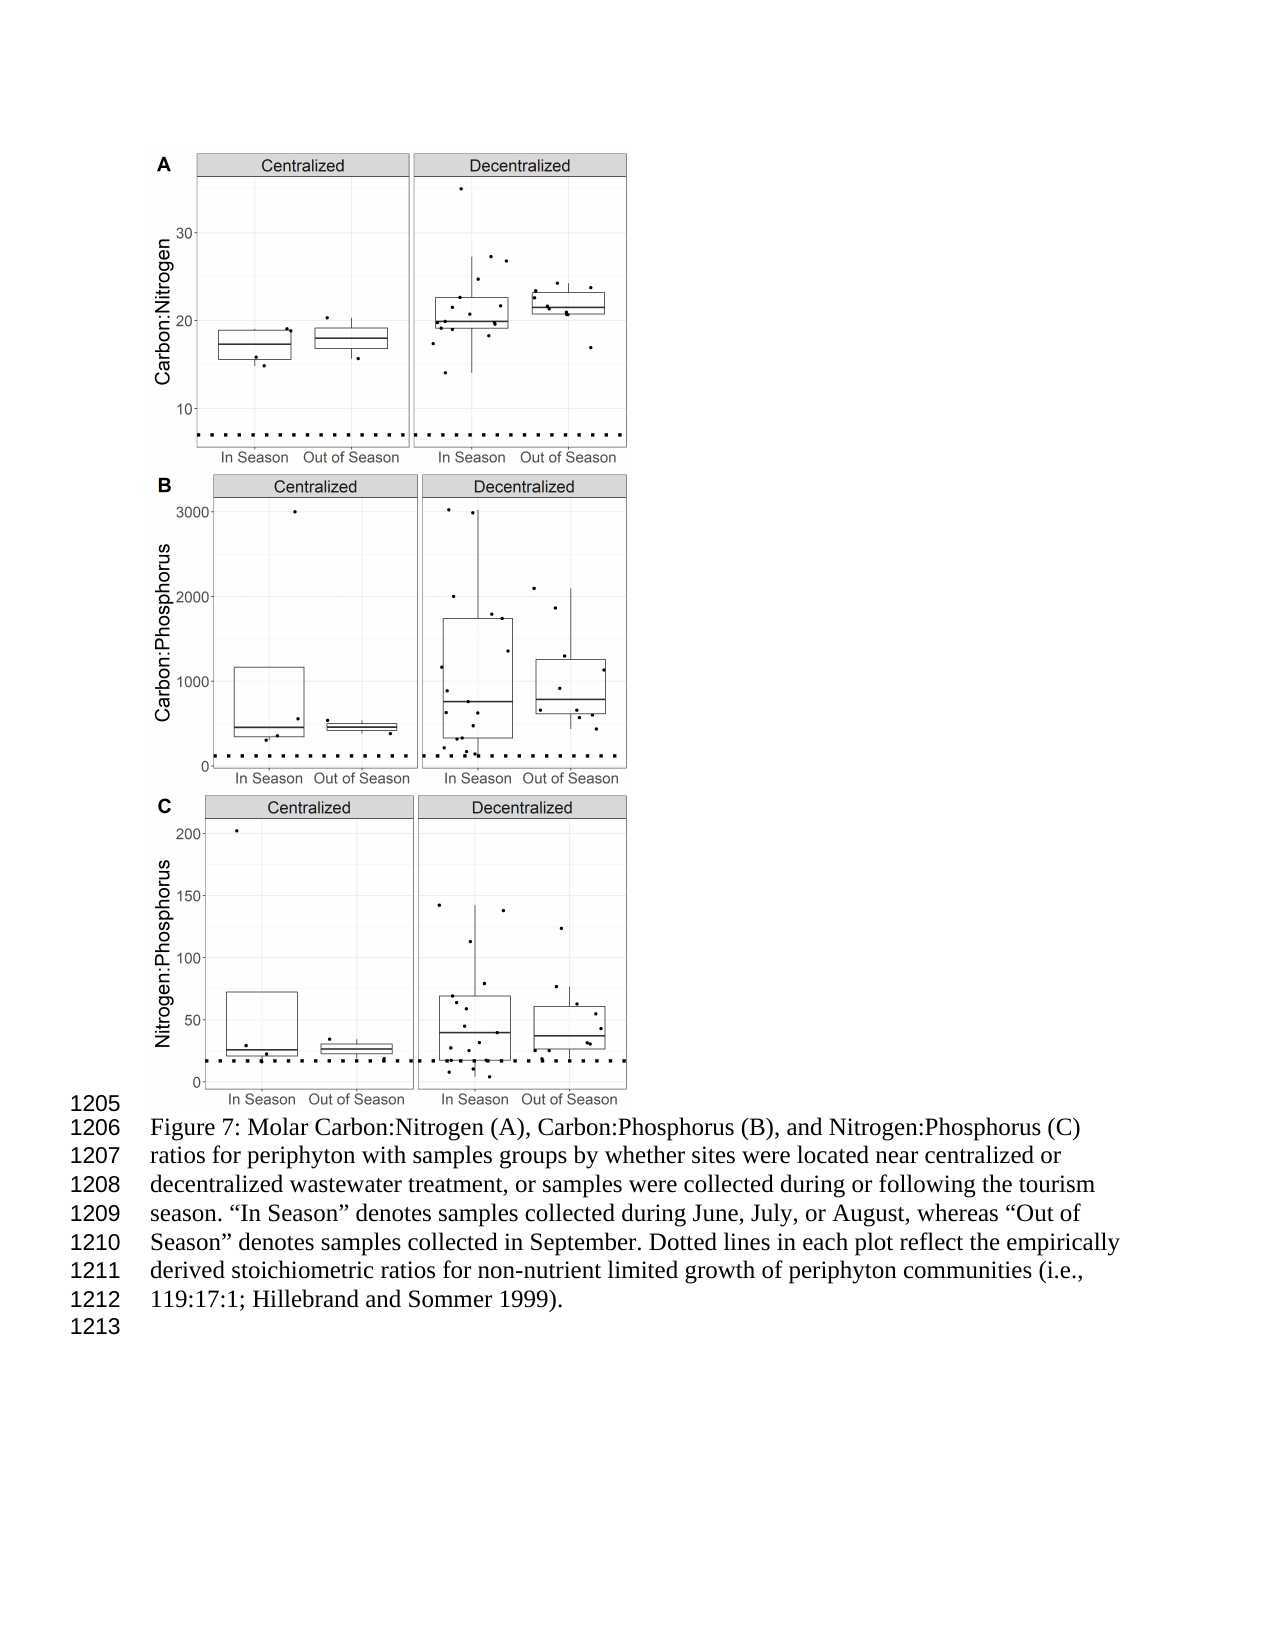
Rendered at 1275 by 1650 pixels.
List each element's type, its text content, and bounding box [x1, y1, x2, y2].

text Figure 7: Molar Carbon:Nitrogen (A), Carbon:Phosphorus (B), and Nitrogen:Phosphorus (C) ratios for periphyton with samples groups by whether sites were located near centralized or decentralized wastewater treatment, or samples were collected during or following the tourism season. “In Season” denotes samples collected during June, July, or August, whereas “Out of Season” denotes samples collected in September. Dotted lines in each plot reflect the empirically derived stoichiometric ratios for non-nutrient limited growth of periphyton communities (i.e., 119:17:1; Hillebrand and Sommer 1999). [150, 1112, 1125, 1313]
picture [150, 150, 631, 1112]
